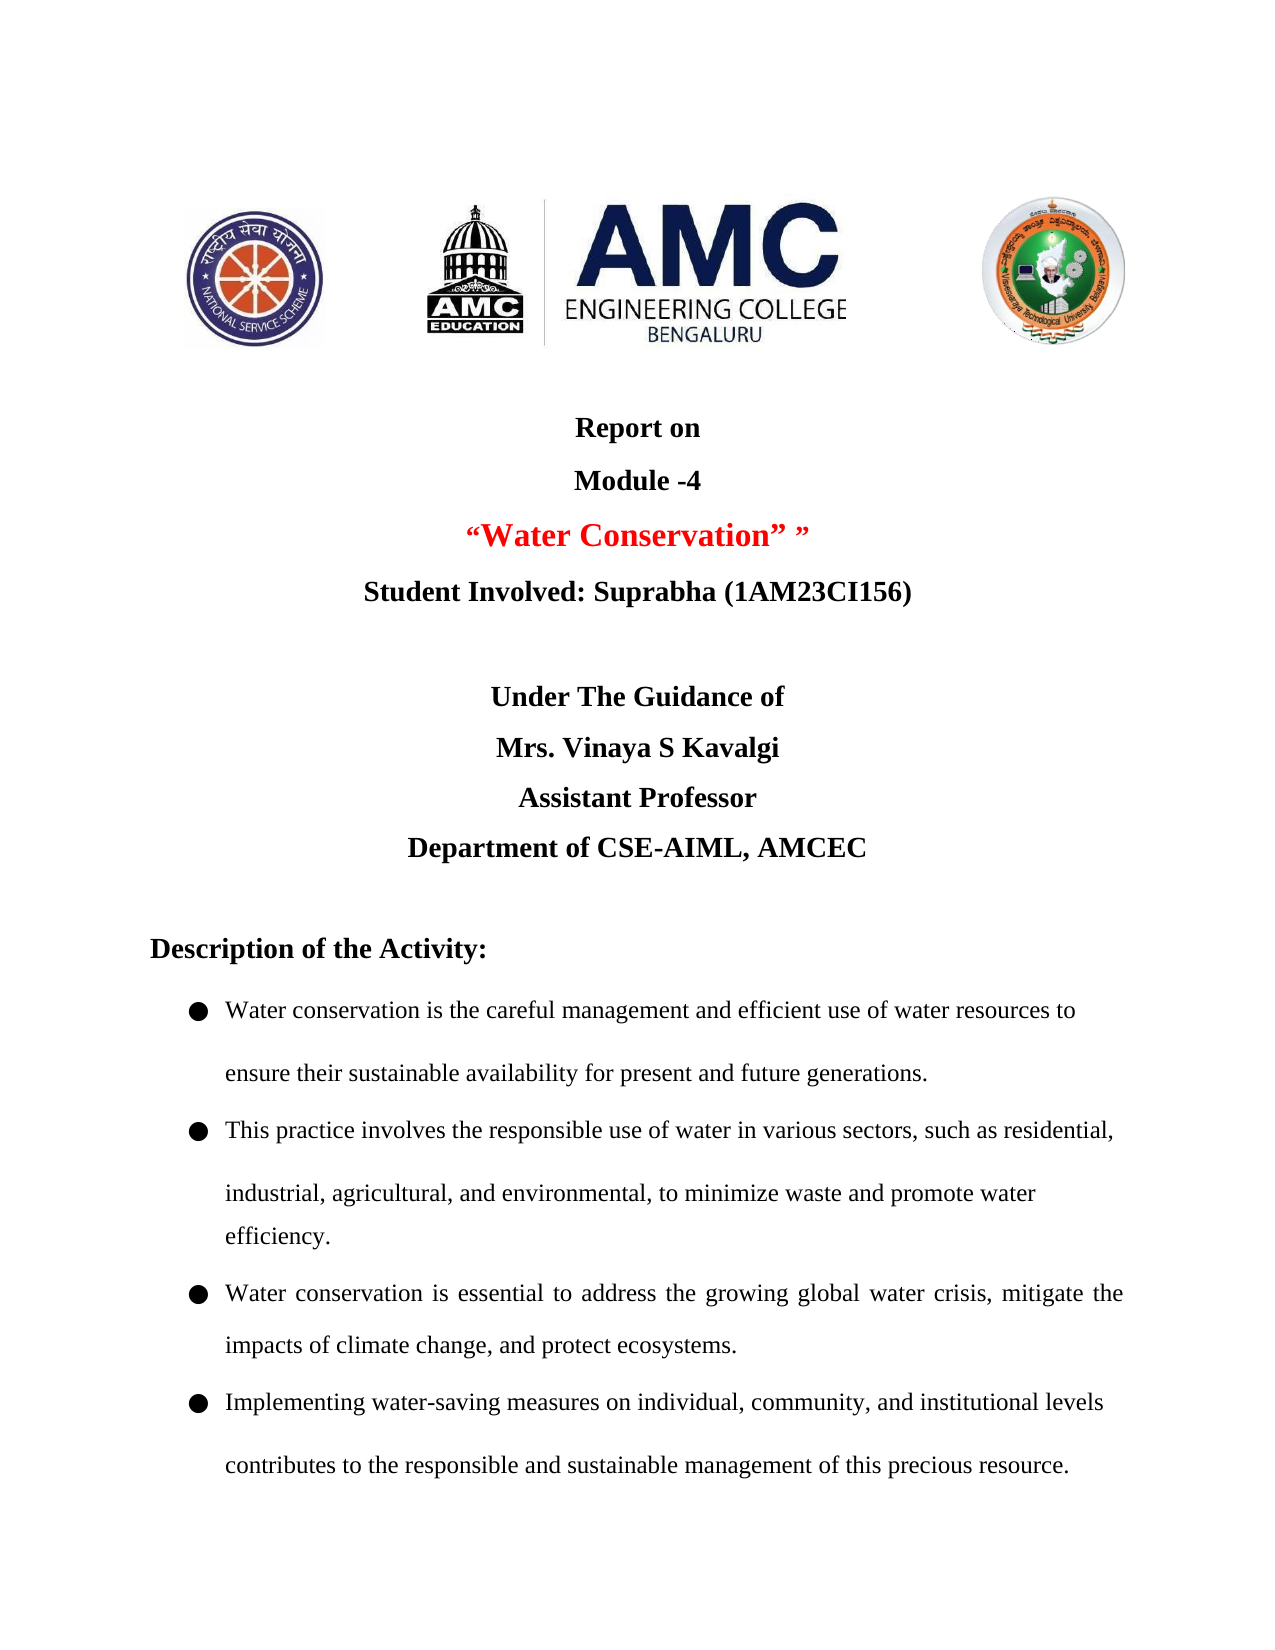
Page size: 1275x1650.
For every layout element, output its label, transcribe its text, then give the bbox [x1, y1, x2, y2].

text “Water Conservation” ” [150, 516, 1125, 554]
text Report on [150, 410, 1125, 444]
picture [184, 208, 325, 349]
picture [981, 196, 1125, 345]
text industrial, agricultural, and environmental, to minimize waste and promote water [187, 1178, 1125, 1207]
list This practice involves the responsible use of water in various sectors, such as residential, [187, 1101, 1125, 1152]
list Water conservation is the careful management and efficient use of water resources to [187, 981, 1125, 1032]
text Department of CSE-AIML, AMCEC [150, 830, 1125, 864]
text Description of the Activity: [150, 931, 1125, 964]
text Student Involved: Suprabha (1AM23CI156) [150, 574, 1125, 607]
text Assistant Professor [150, 780, 1125, 813]
text ensure their sustainable availability for present and future generations. [225, 1058, 1125, 1087]
text Module -4 [150, 463, 1125, 496]
text Under The Guidance of [150, 679, 1125, 713]
list Implementing water-saving measures on individual, community, and institutional levels [187, 1373, 1125, 1424]
text contributes to the responsible and sustainable management of this precious resource. [225, 1450, 1125, 1479]
list Water conservation is essential to address the growing global water crisis, mitigate the impacts of climate change, and protect ecosystems. [187, 1264, 1125, 1359]
text Mrs. Vinaya S Kavalgi [150, 730, 1125, 763]
picture [427, 193, 846, 349]
text efficiency. [187, 1221, 1125, 1250]
